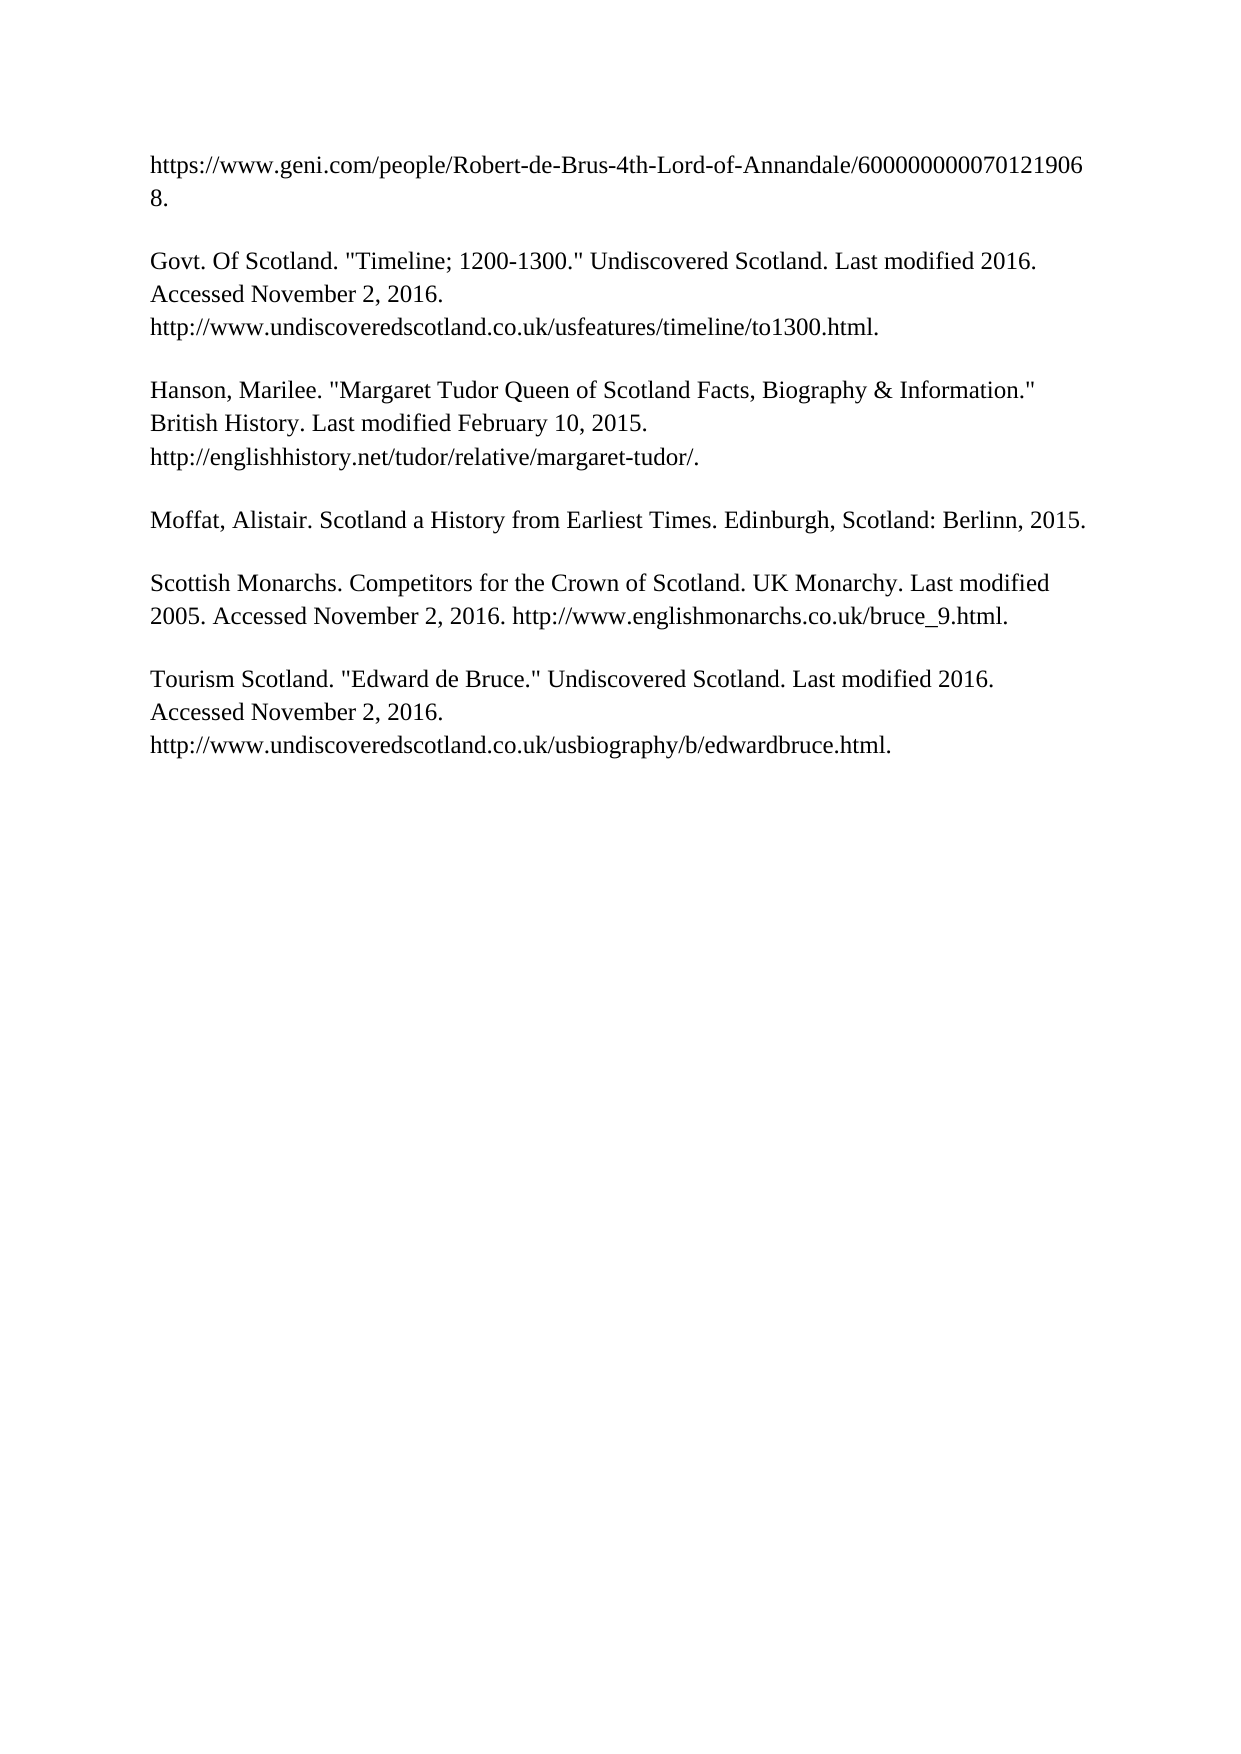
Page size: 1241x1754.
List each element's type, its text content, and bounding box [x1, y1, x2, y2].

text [150, 150, 1090, 212]
text Govt. Of Scotland. "Timeline; 1200-1300." Undiscovered Scotland. Last modified 2016. Accessed November 2, 2016. http://www.undiscoveredscotland.co.uk/usfeatures/timeline/to1300.html. [150, 246, 1090, 341]
text Moffat, Alistair. Scotland a History from Earliest Times. Edinburgh, Scotland: Berlinn, 2015. [150, 505, 1090, 533]
text Hanson, Marilee. "Margaret Tudor Queen of Scotland Facts, Biography & Information." British History. Last modified February 10, 2015. http://englishhistory.net/tudor/relative/margaret-tudor/. [150, 376, 1090, 470]
text Tourism Scotland. "Edward de Bruce." Undiscovered Scotland. Last modified 2016. Accessed November 2, 2016. http://www.undiscoveredscotland.co.uk/usbiography/b/edwardbruce.html. [150, 664, 1090, 759]
text Scottish Monarchs. Competitors for the Crown of Scotland. UK Monarchy. Last modified 2005. Accessed November 2, 2016. http://www.englishmonarchs.co.uk/bruce_9.html. [150, 568, 1090, 630]
